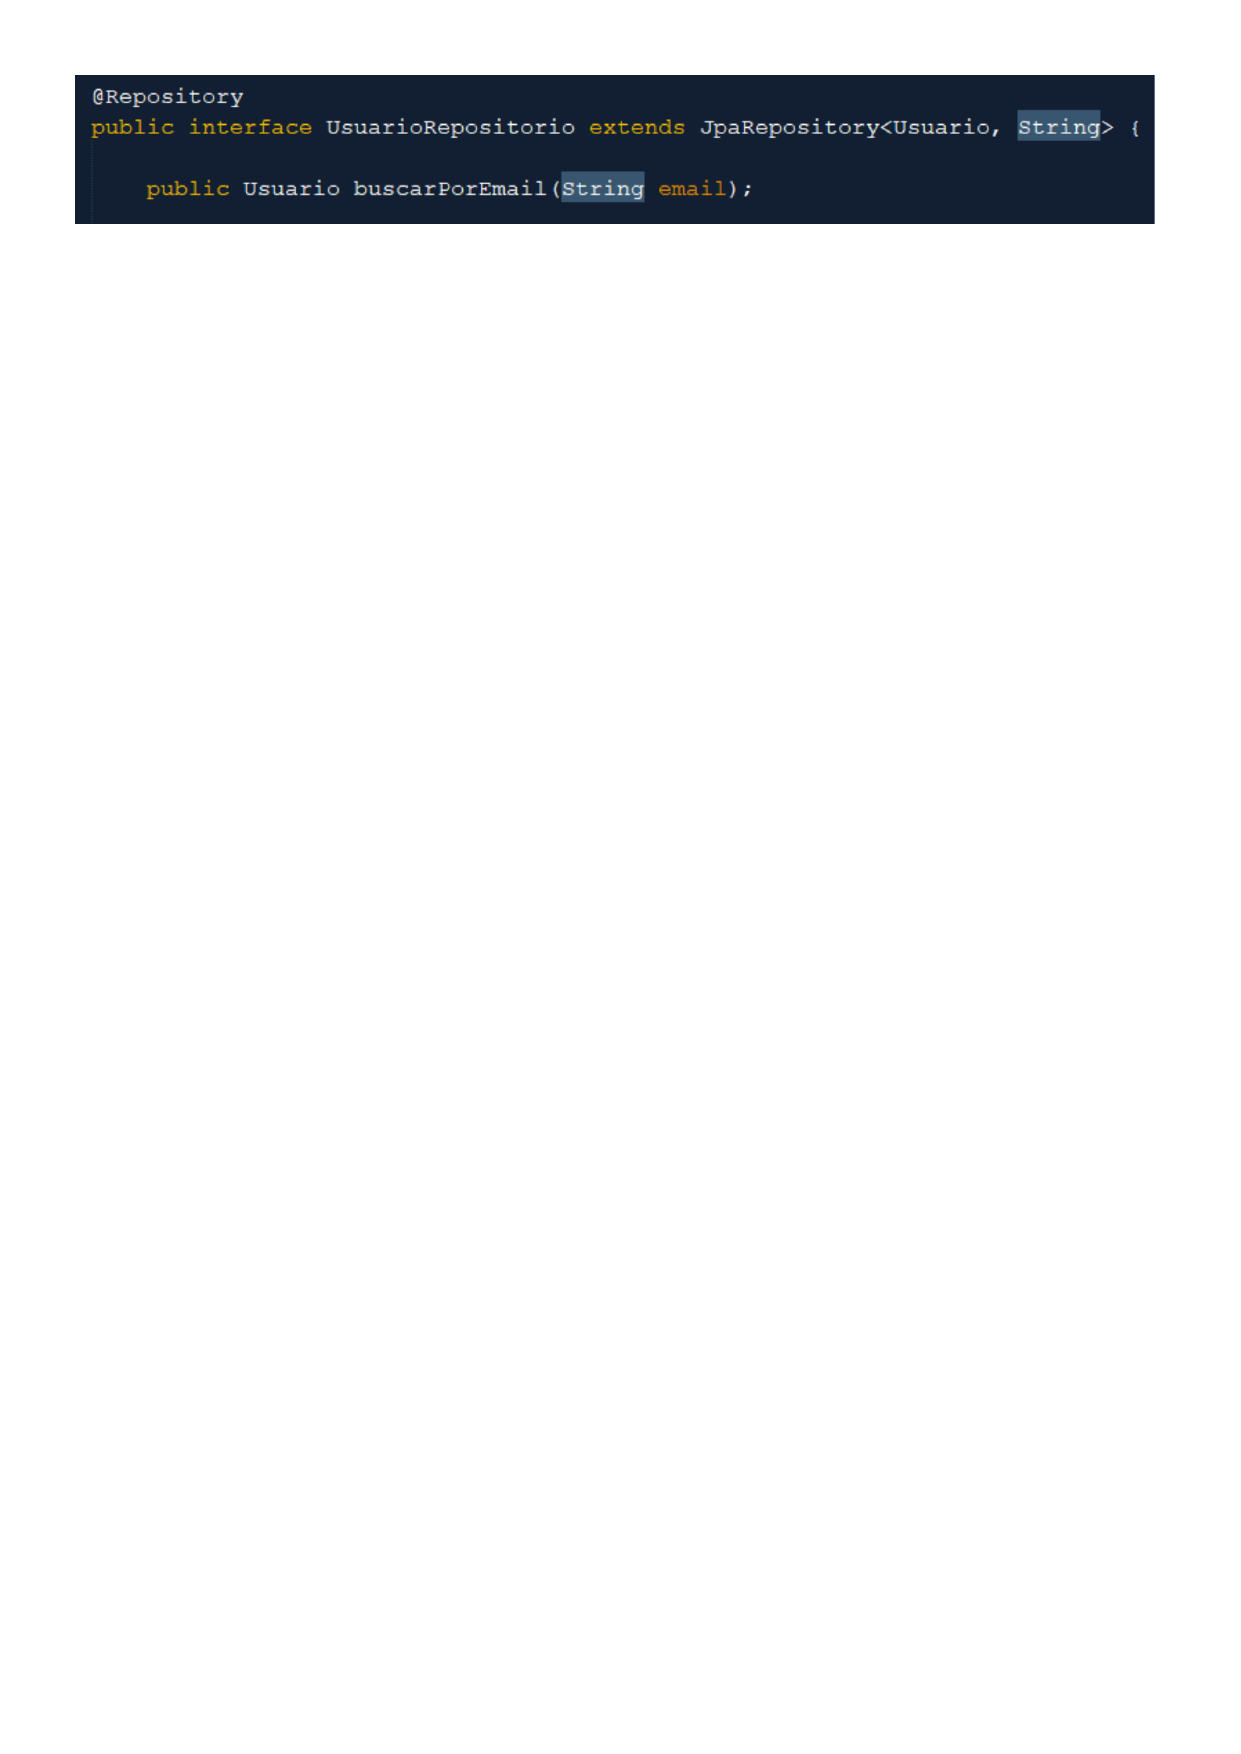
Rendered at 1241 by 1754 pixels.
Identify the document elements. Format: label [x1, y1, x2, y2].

picture [75, 75, 1155, 224]
